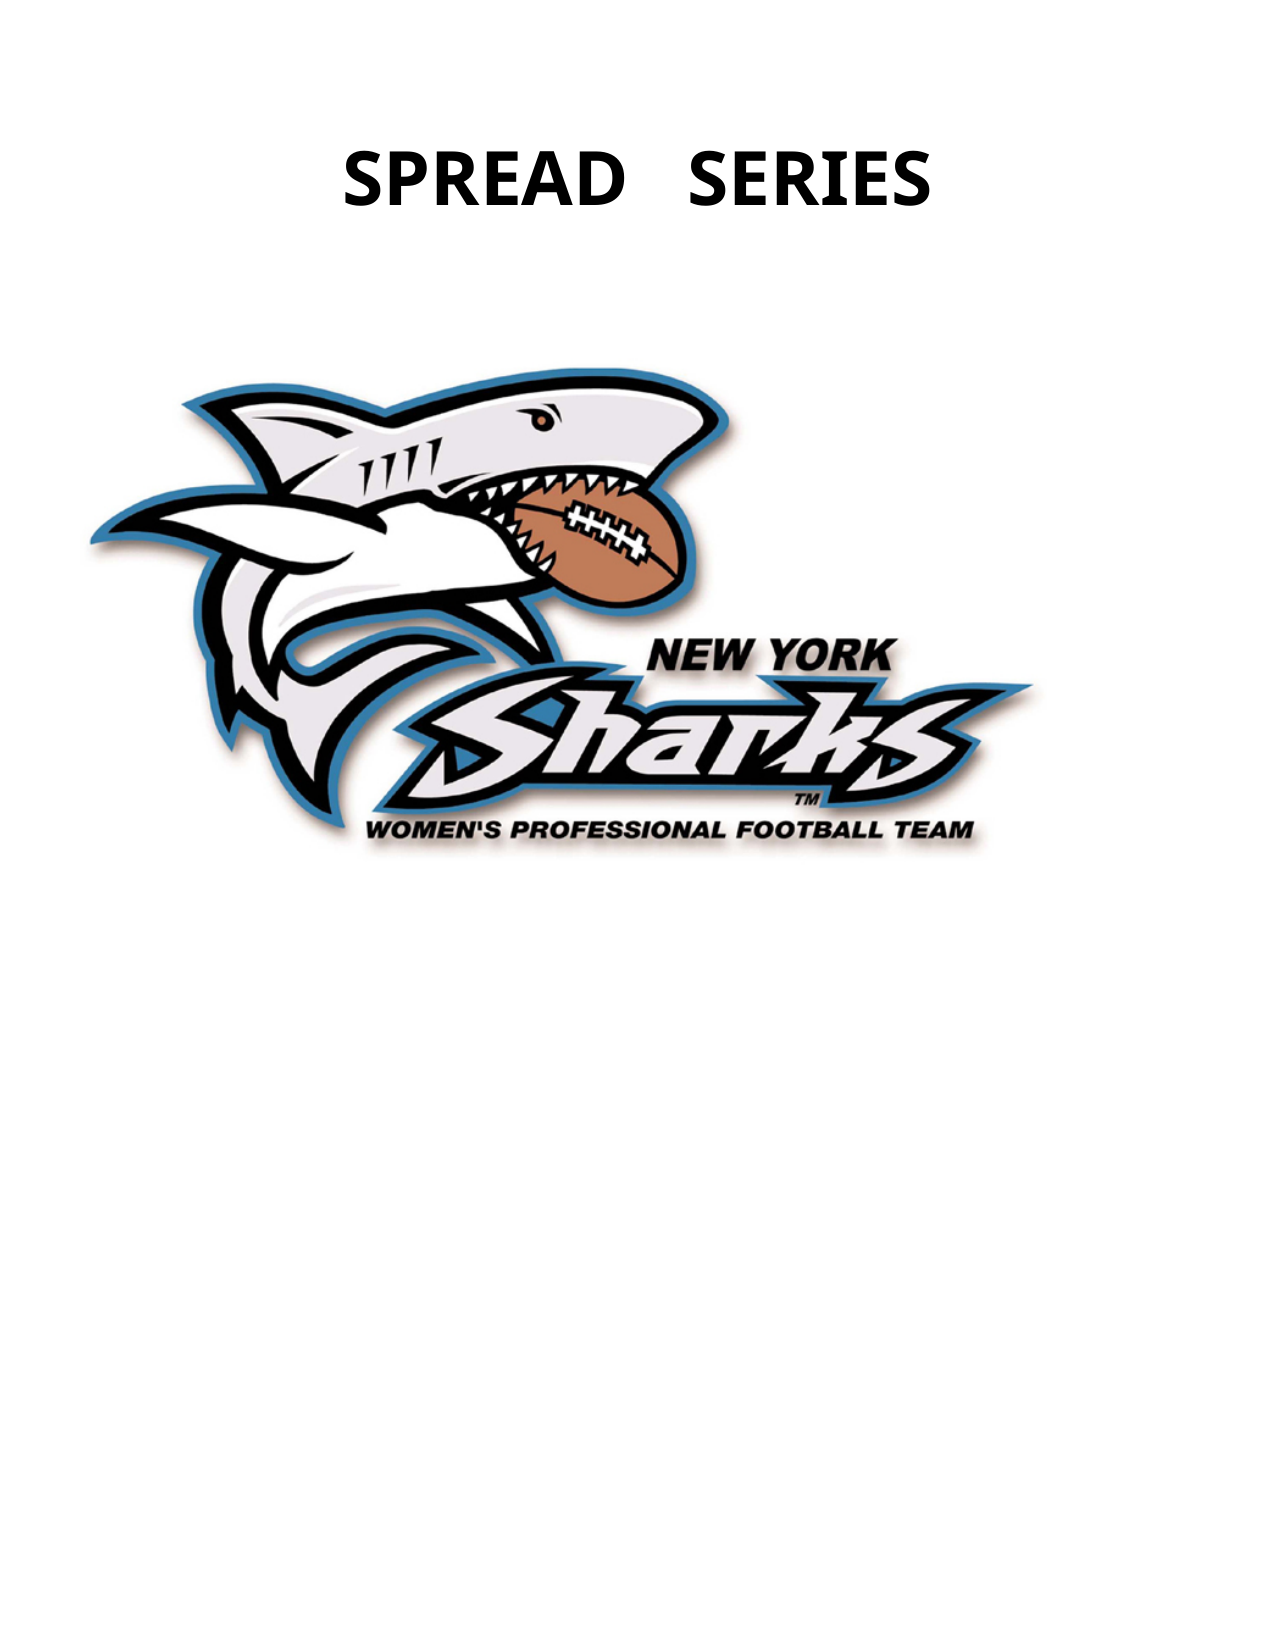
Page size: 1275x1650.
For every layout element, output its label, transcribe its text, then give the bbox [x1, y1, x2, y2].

subtitle SPREAD SERIES [75, 125, 1200, 227]
picture [75, 242, 1050, 974]
